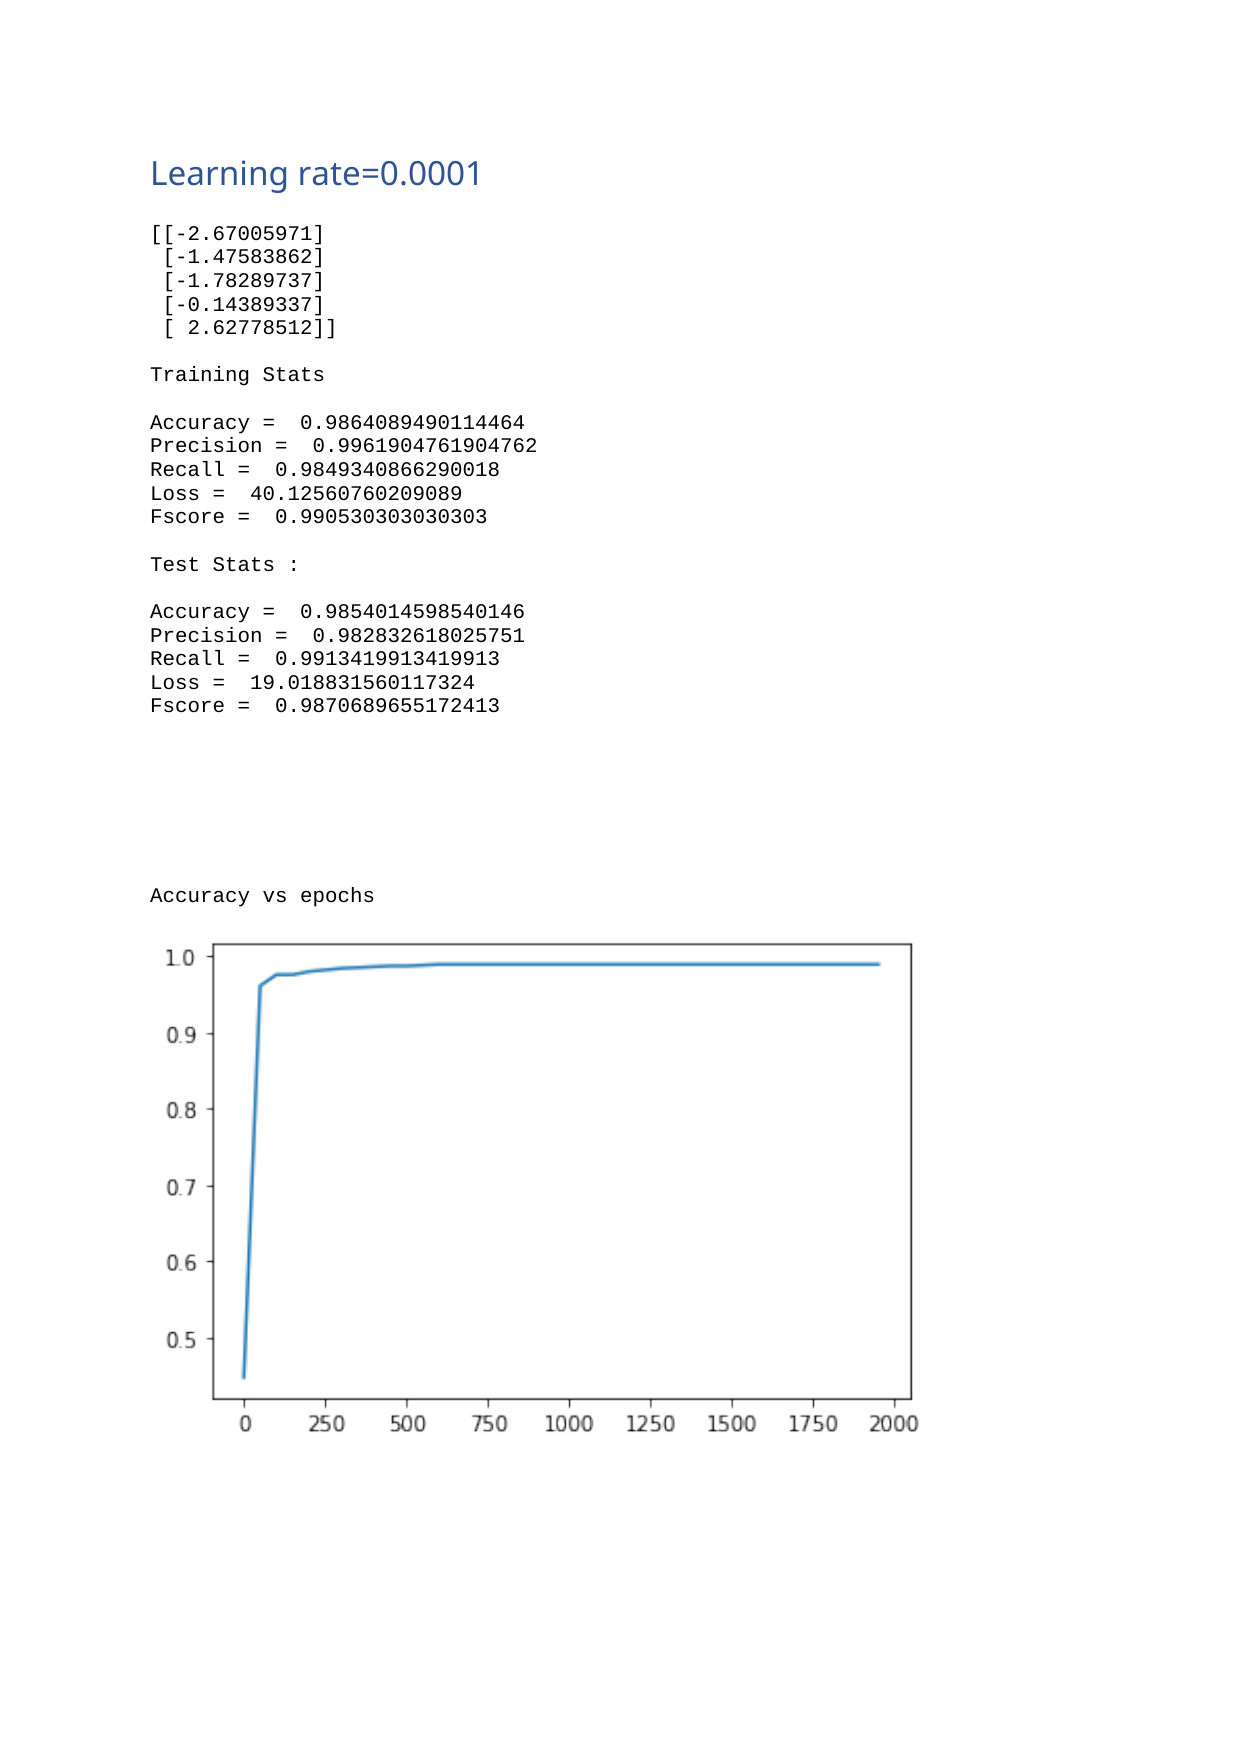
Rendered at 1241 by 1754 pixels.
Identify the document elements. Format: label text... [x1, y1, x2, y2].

text Loss = 40.12560760209089 [150, 483, 1090, 506]
text Loss = 19.018831560117324 [150, 672, 1090, 696]
text Test Stats : [150, 554, 1090, 577]
text [ 2.62778512]] [150, 317, 1090, 341]
text Recall = 0.9849340866290018 [150, 459, 1090, 483]
text Precision = 0.9961904761904762 [150, 435, 1090, 459]
text Training Stats [150, 364, 1090, 388]
text [-1.47583862] [150, 246, 1090, 270]
subtitle Learning rate=0.0001 [150, 150, 1090, 195]
text Precision = 0.982832618025751 [150, 624, 1090, 648]
text Fscore = 0.9870689655172413 [150, 696, 1090, 719]
picture [150, 932, 936, 1449]
text Accuracy = 0.9864089490114464 [150, 412, 1090, 435]
text Accuracy vs epochs [150, 885, 1090, 908]
text Accuracy = 0.9854014598540146 [150, 601, 1090, 624]
text [[-2.67005971] [150, 223, 1090, 246]
text [-0.14389337] [150, 293, 1090, 317]
text [-1.78289737] [150, 270, 1090, 293]
text Fscore = 0.990530303030303 [150, 506, 1090, 530]
text Recall = 0.9913419913419913 [150, 648, 1090, 672]
